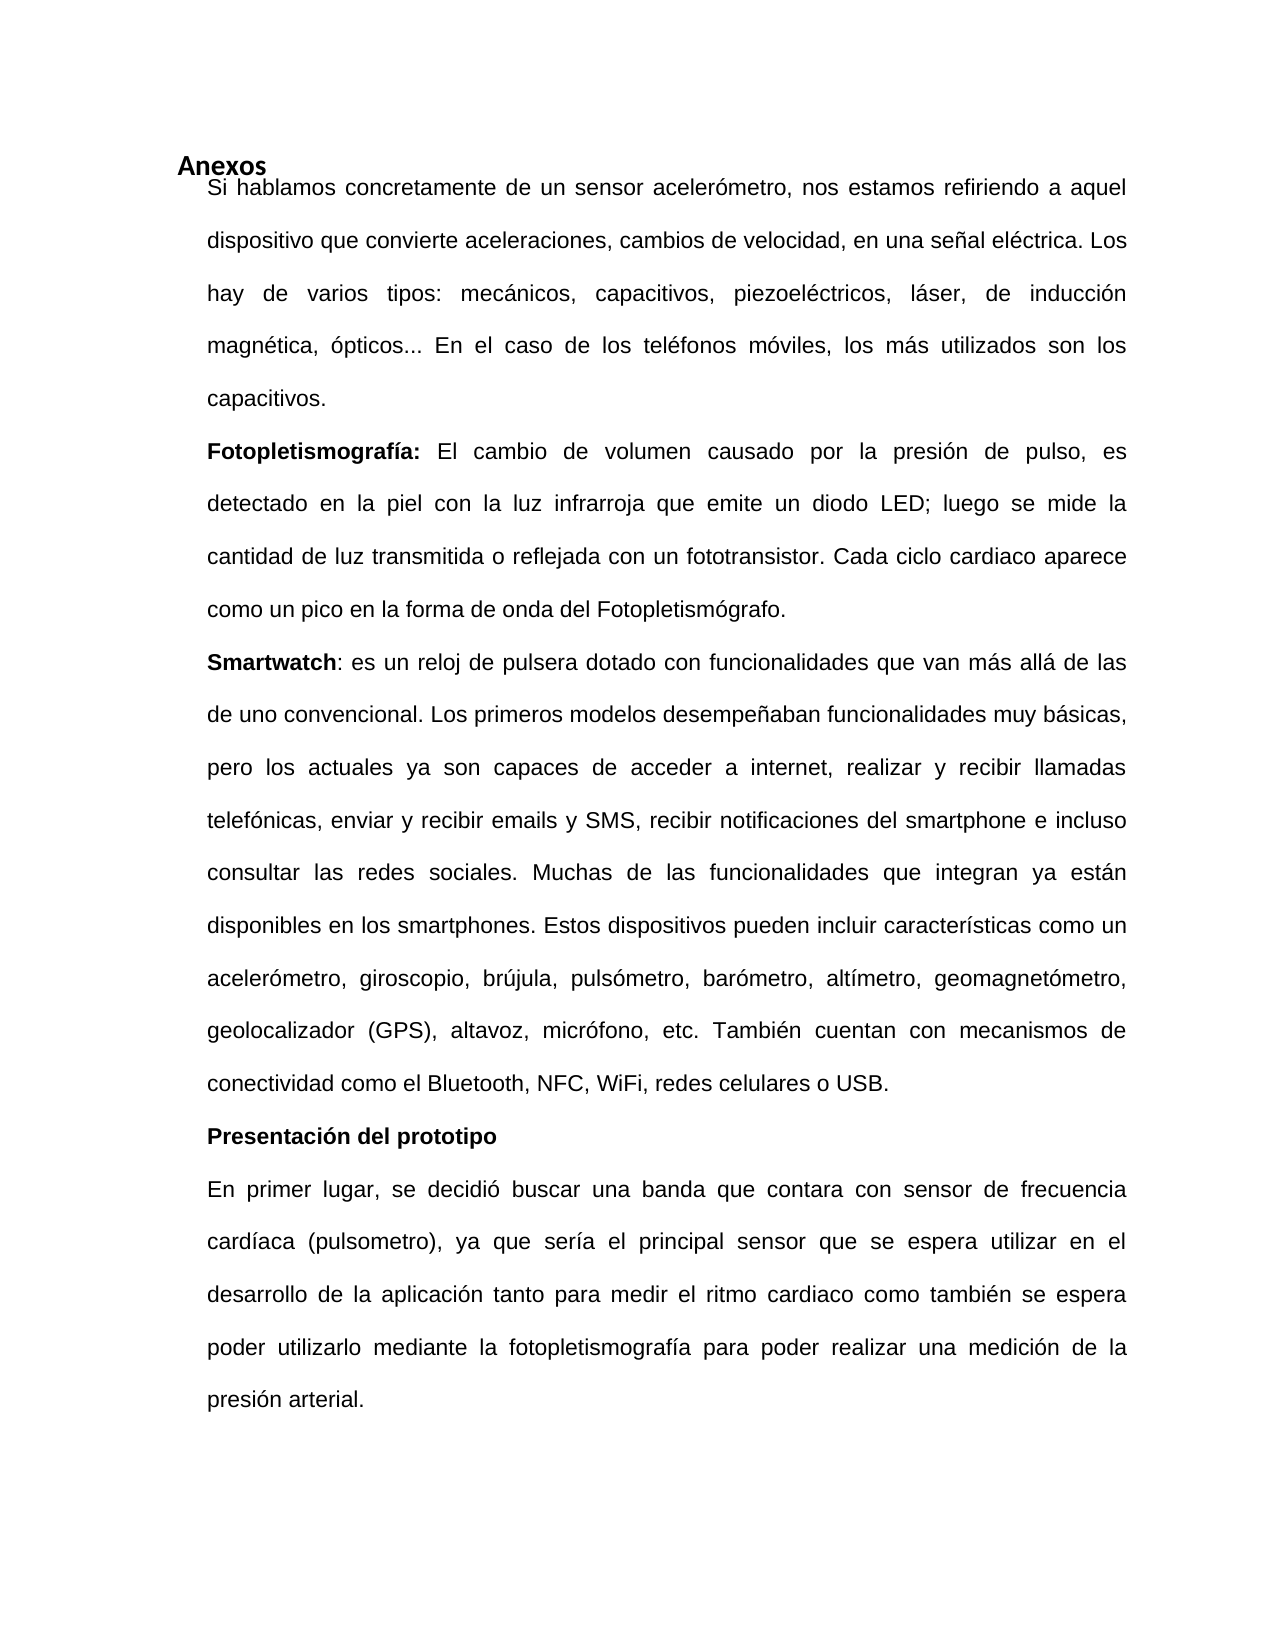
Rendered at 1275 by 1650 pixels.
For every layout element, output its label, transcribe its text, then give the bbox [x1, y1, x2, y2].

text En primer lugar, se decidió buscar una banda que contara con sensor de frecuencia cardíaca (pulsometro), ya que sería el principal sensor que se espera utilizar en el desarrollo de la aplicación tanto para medir el ritmo cardiaco como también se espera poder utilizarlo mediante la fotopletismografía para poder realizar una medición de la presión arterial. [207, 1176, 1127, 1413]
text Presentación del prototipo [207, 1123, 1127, 1149]
text Smartwatch: es un reloj de pulsera dotado con funcionalidades que van más allá de las de uno convencional. Los primeros modelos desempeñaban funcionalidades muy básicas, pero los actuales ya son capaces de acceder a internet, realizar y recibir llamadas telefónicas, enviar y recibir emails y SMS, recibir notificaciones del smartphone e incluso consultar las redes sociales. Muchas de las funcionalidades que integran ya están disponibles en los smartphones. Estos dispositivos pueden incluir características como un acelerómetro, giroscopio, brújula, pulsómetro, barómetro, altímetro, geomagnetómetro, geolocalizador (GPS), altavoz, micrófono, etc. También cuentan con mecanismos de conectividad como el Bluetooth, NFC, WiFi, redes celulares o USB. [207, 648, 1127, 1097]
text Fotopletismografía: El cambio de volumen causado por la presión de pulso, es detectado en la piel con la luz infrarroja que emite un diodo LED; luego se mide la cantidad de luz transmitida o reflejada con un fototransistor. Cada ciclo cardiaco aparece como un pico en la forma de onda del Fotopletismógrafo. [207, 438, 1127, 622]
text Si hablamos concretamente de un sensor acelerómetro, nos estamos refiriendo a aquel dispositivo que convierte aceleraciones, cambios de velocidad, en una señal eléctrica. Los hay de varios tipos: mecánicos, capacitivos, piezoeléctricos, láser, de inducción magnética, ópticos... En el caso de los teléfonos móviles, los más utilizados son los capacitivos. [207, 174, 1127, 411]
